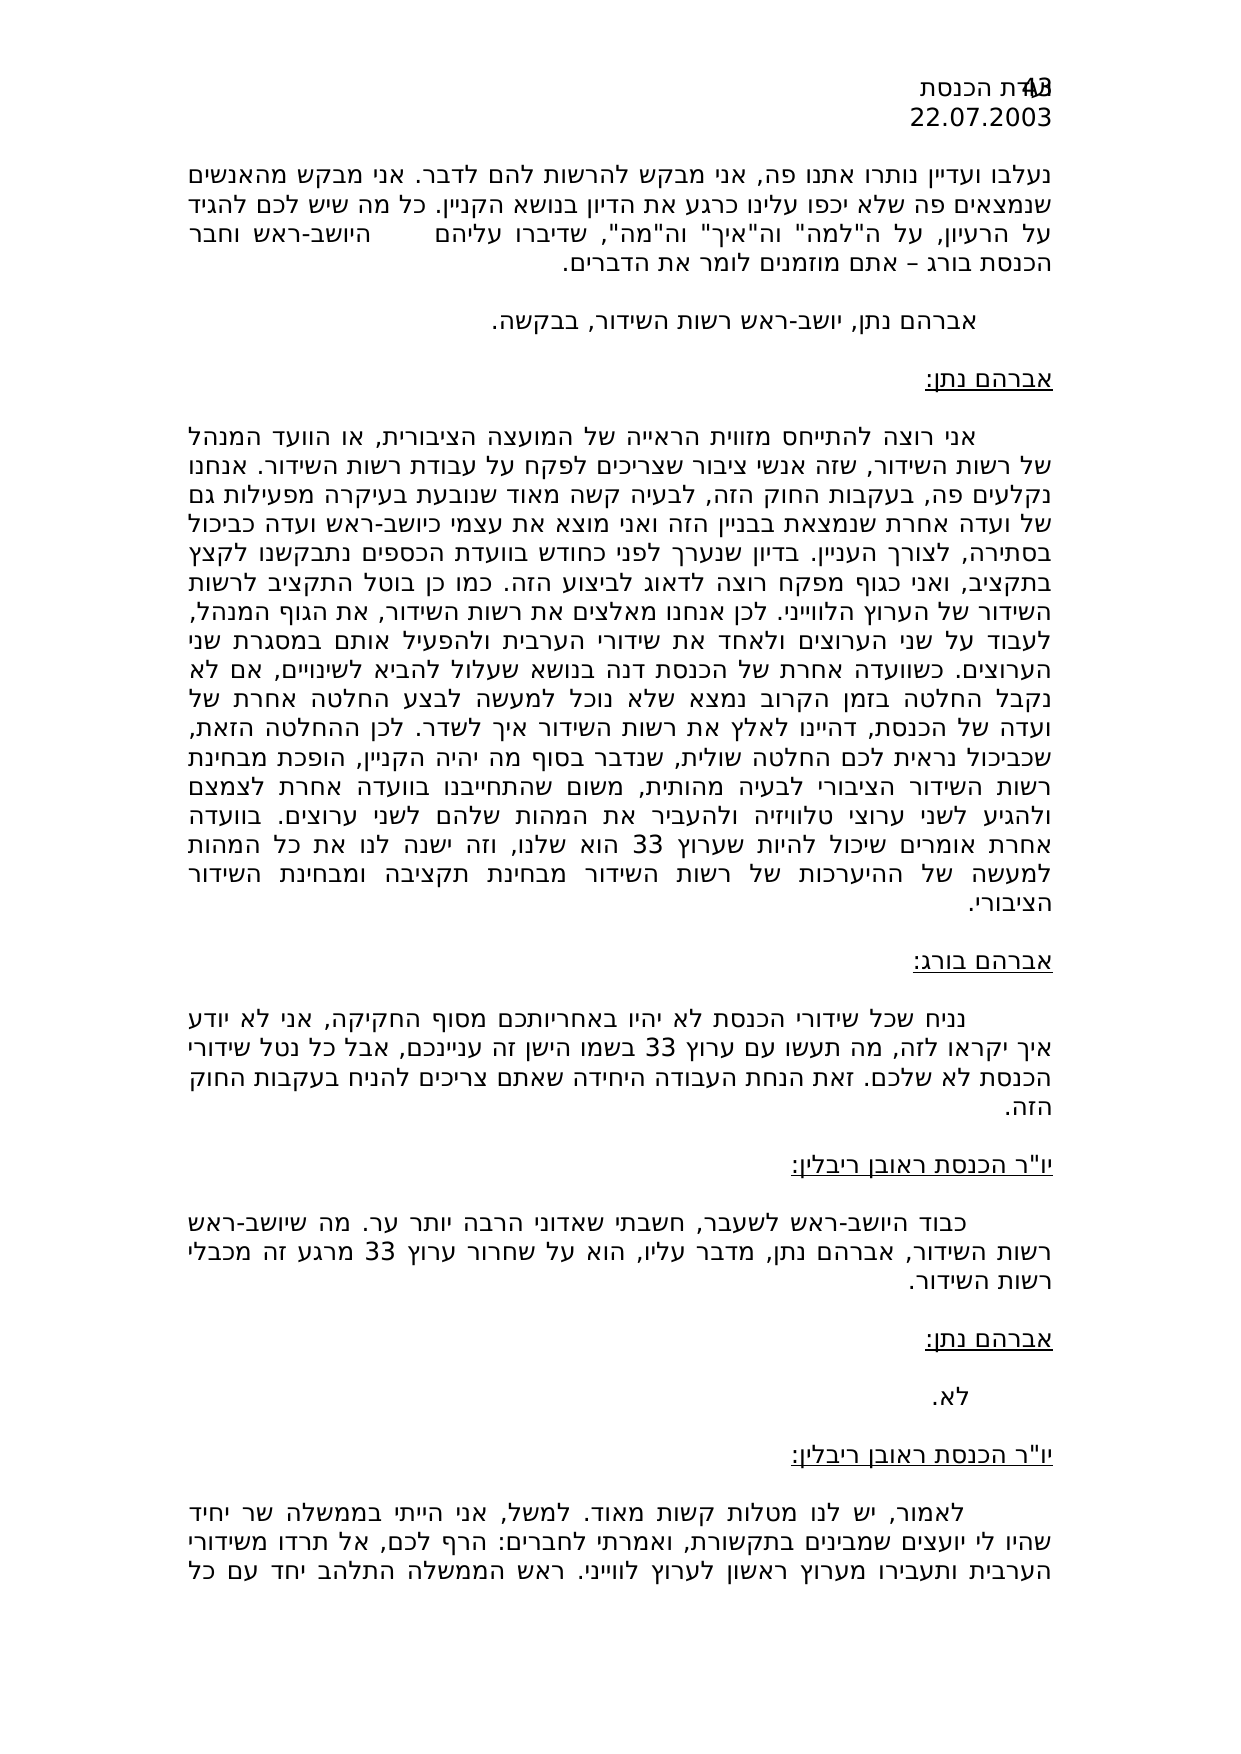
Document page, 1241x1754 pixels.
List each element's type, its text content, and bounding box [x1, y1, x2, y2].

text אני רוצה להתייחס מזווית הראייה של המועצה הציבורית, או הוועד המנהל של רשות השידור, שזה אנשי ציבור שצריכים לפקח על עבודת רשות השידור. אנחנו נקלעים פה, בעקבות החוק הזה, לבעיה קשה מאוד שנובעת בעיקרה מפעילות גם של ועדה אחרת שנמצאת בבניין הזה ואני מוצא את עצמי כיושב-ראש ועדה כביכול בסתירה, לצורך העניין. בדיון שנערך לפני כחודש בוועדת הכספים נתבקשנו לקצץ בתקציב, ואני כגוף מפקח רוצה לדאוג לביצוע הזה. כמו כן בוטל התקציב לרשות השידור של הערוץ הלווייני. לכן אנחנו מאלצים את רשות השידור, את הגוף המנהל, לעבוד על שני הערוצים ולאחד את שידורי הערבית ולהפעיל אותם במסגרת שני הערוצים. כשוועדה אחרת של הכנסת דנה בנושא שעלול להביא לשינויים, אם לא נקבל החלטה בזמן הקרוב נמצא שלא נוכל למעשה לבצע החלטה אחרת של ועדה של הכנסת, דהיינו לאלץ את רשות השידור איך לשדר. לכן ההחלטה הזאת, שכביכול נראית לכם החלטה שולית, שנדבר בסוף מה יהיה הקניין, הופכת מבחינת רשות השידור הציבורי לבעיה מהותית, משום שהתחייבנו בוועדה אחרת לצמצם ולהגיע לשני ערוצי טלוויזיה ולהעביר את המהות שלהם לשני ערוצים. בוועדה אחרת אומרים שיכול להיות שערוץ 33 הוא שלנו, וזה ישנה לנו את כל המהות למעשה של ההיערכות של רשות השידור מבחינת תקציבה ומבחינת השידור הציבורי. [187, 422, 1053, 918]
text נניח שכל שידורי הכנסת לא יהיו באחריותכם מסוף החקיקה, אני לא יודע איך יקראו לזה, מה תעשו עם ערוץ 33 בשמו הישן זה עניינכם, אבל כל נטל שידורי הכנסת לא שלכם. זאת הנחת העבודה היחידה שאתם צריכים להניח בעקבות החוק הזה. [187, 1004, 1053, 1121]
text כבוד היושב-ראש לשעבר, חשבתי שאדוני הרבה יותר ער. מה שיושב-ראש רשות השידור, אברהם נתן, מדבר עליו, הוא על שחרור ערוץ 33 מרגע זה מכבלי רשות השידור. [187, 1208, 1053, 1295]
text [187, 161, 1053, 277]
text יו"ר הכנסת ראובן ריבלין: [187, 1150, 1053, 1179]
text יו"ר הכנסת ראובן ריבלין: [187, 1440, 1053, 1469]
text אברהם נתן: [187, 364, 1053, 393]
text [187, 1498, 1053, 1585]
text אברהם נתן: [187, 1324, 1053, 1353]
text לא. [187, 1382, 1053, 1411]
text אברהם נתן, יושב-ראש רשות השידור, בבקשה. [187, 306, 1053, 335]
text אברהם בורג: [187, 946, 1053, 976]
